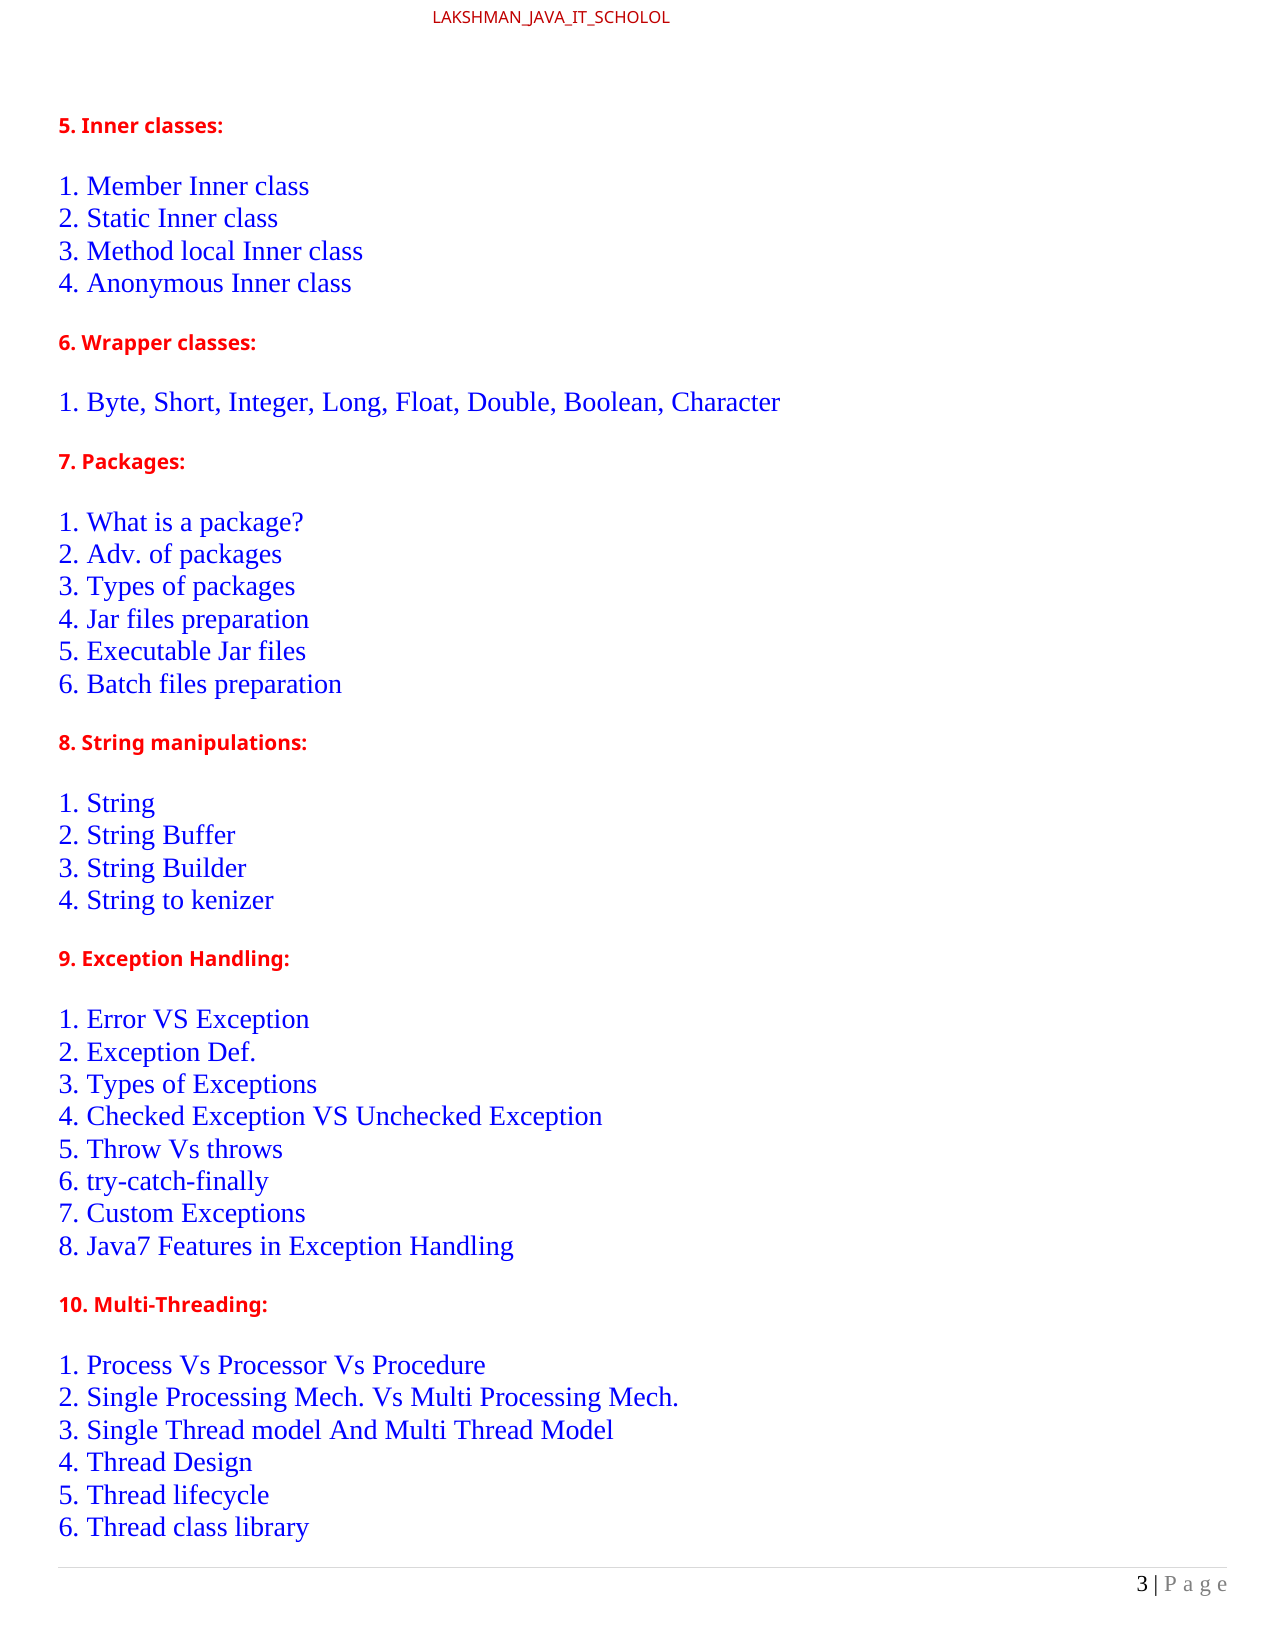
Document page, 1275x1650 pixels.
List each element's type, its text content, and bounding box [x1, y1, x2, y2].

text 1. Byte, Short, Integer, Long, Float, Double, Boolean, Character [58, 386, 1227, 418]
text 1. Member Inner class 2. Static Inner class 3. Method local Inner class 4. Anonymous Inner class [58, 169, 1227, 299]
text 1. String 2. String Buffer 3. String Builder 4. String to kenizer [58, 786, 1227, 915]
text 6. Wrapper classes: [58, 328, 1227, 356]
text 1. What is a package? 2. Adv. of packages 3. Types of packages 4. Jar files preparation 5. Executable Jar files 6. Batch files preparation [58, 505, 1227, 699]
text 7. Packages: [58, 447, 1227, 476]
text 1. Error VS Exception 2. Exception Def. 3. Types of Exceptions 4. Checked Exception VS Unchecked Exception 5. Throw Vs throws 6. try-catch-finally 7. Custom Exceptions 8. Java7 Features in Exception Handling [58, 1002, 1227, 1261]
text 5. Inner classes: [58, 112, 1227, 140]
text 10. Multi-Threading: [58, 1291, 1227, 1319]
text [58, 1348, 1227, 1542]
text 9. Exception Handling: [58, 944, 1227, 973]
text 8. String manipulations: [58, 728, 1227, 757]
